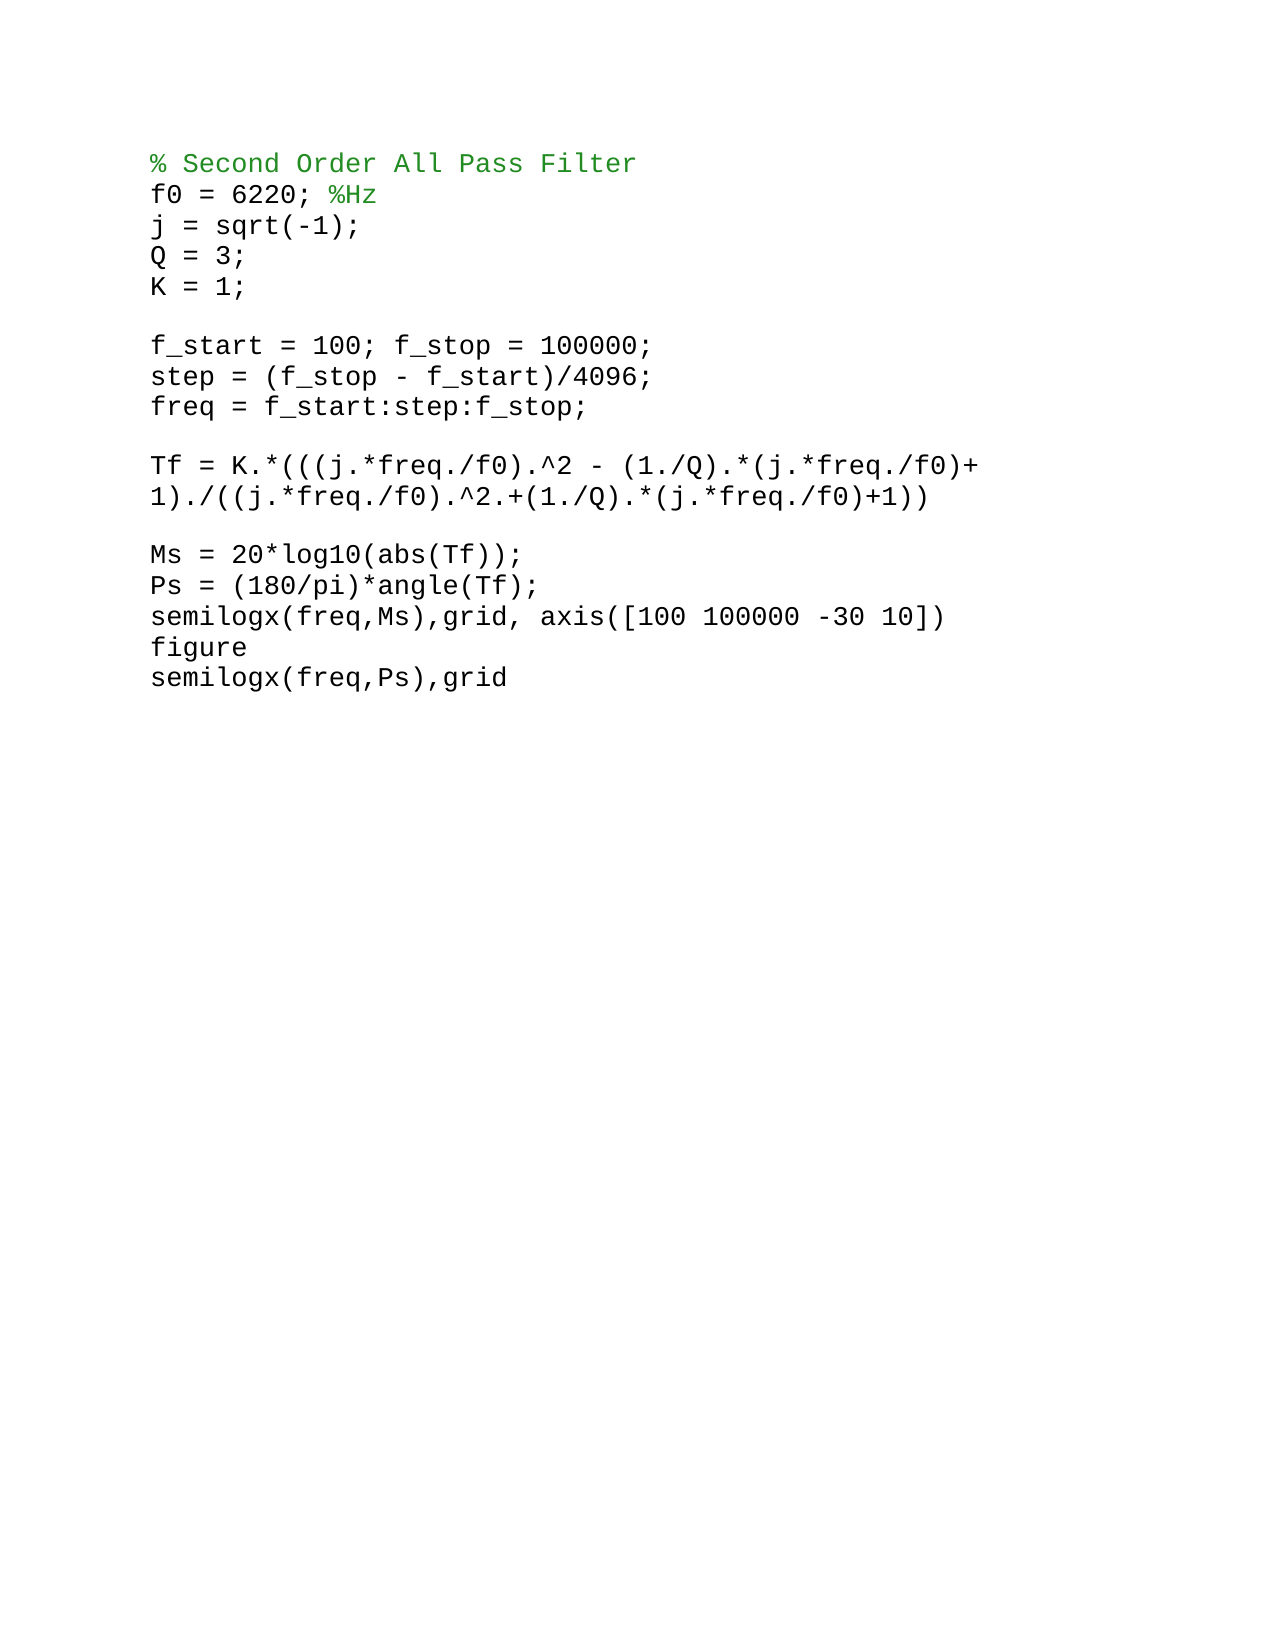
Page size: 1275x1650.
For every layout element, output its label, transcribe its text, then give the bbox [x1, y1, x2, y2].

text step = (f_stop - f_start)/4096; [150, 362, 1125, 393]
text Tf = K.*(((j.*freq./f0).^2 - (1./Q).*(j.*freq./f0)+ 1)./((j.*freq./f0).^2.+(1./Q).*(j.*freq./f0)+1)) [150, 452, 1125, 513]
text f_start = 100; f_stop = 100000; [150, 332, 1125, 362]
text Ms = 20*log10(abs(Tf)); [150, 541, 1125, 572]
text semilogx(freq,Ms),grid, axis([100 100000 -30 10]) [150, 603, 1125, 633]
text % Second Order All Pass Filter [150, 150, 1125, 181]
text K = 1; [150, 273, 1125, 304]
text semilogx(freq,Ps),grid [150, 664, 1125, 695]
text Q = 3; [150, 242, 1125, 273]
text freq = f_start:step:f_stop; [150, 393, 1125, 424]
text Ps = (180/pi)*angle(Tf); [150, 572, 1125, 603]
text j = sqrt(-1); [150, 211, 1125, 242]
text f0 = 6220; %Hz [150, 181, 1125, 211]
text figure [150, 633, 1125, 664]
